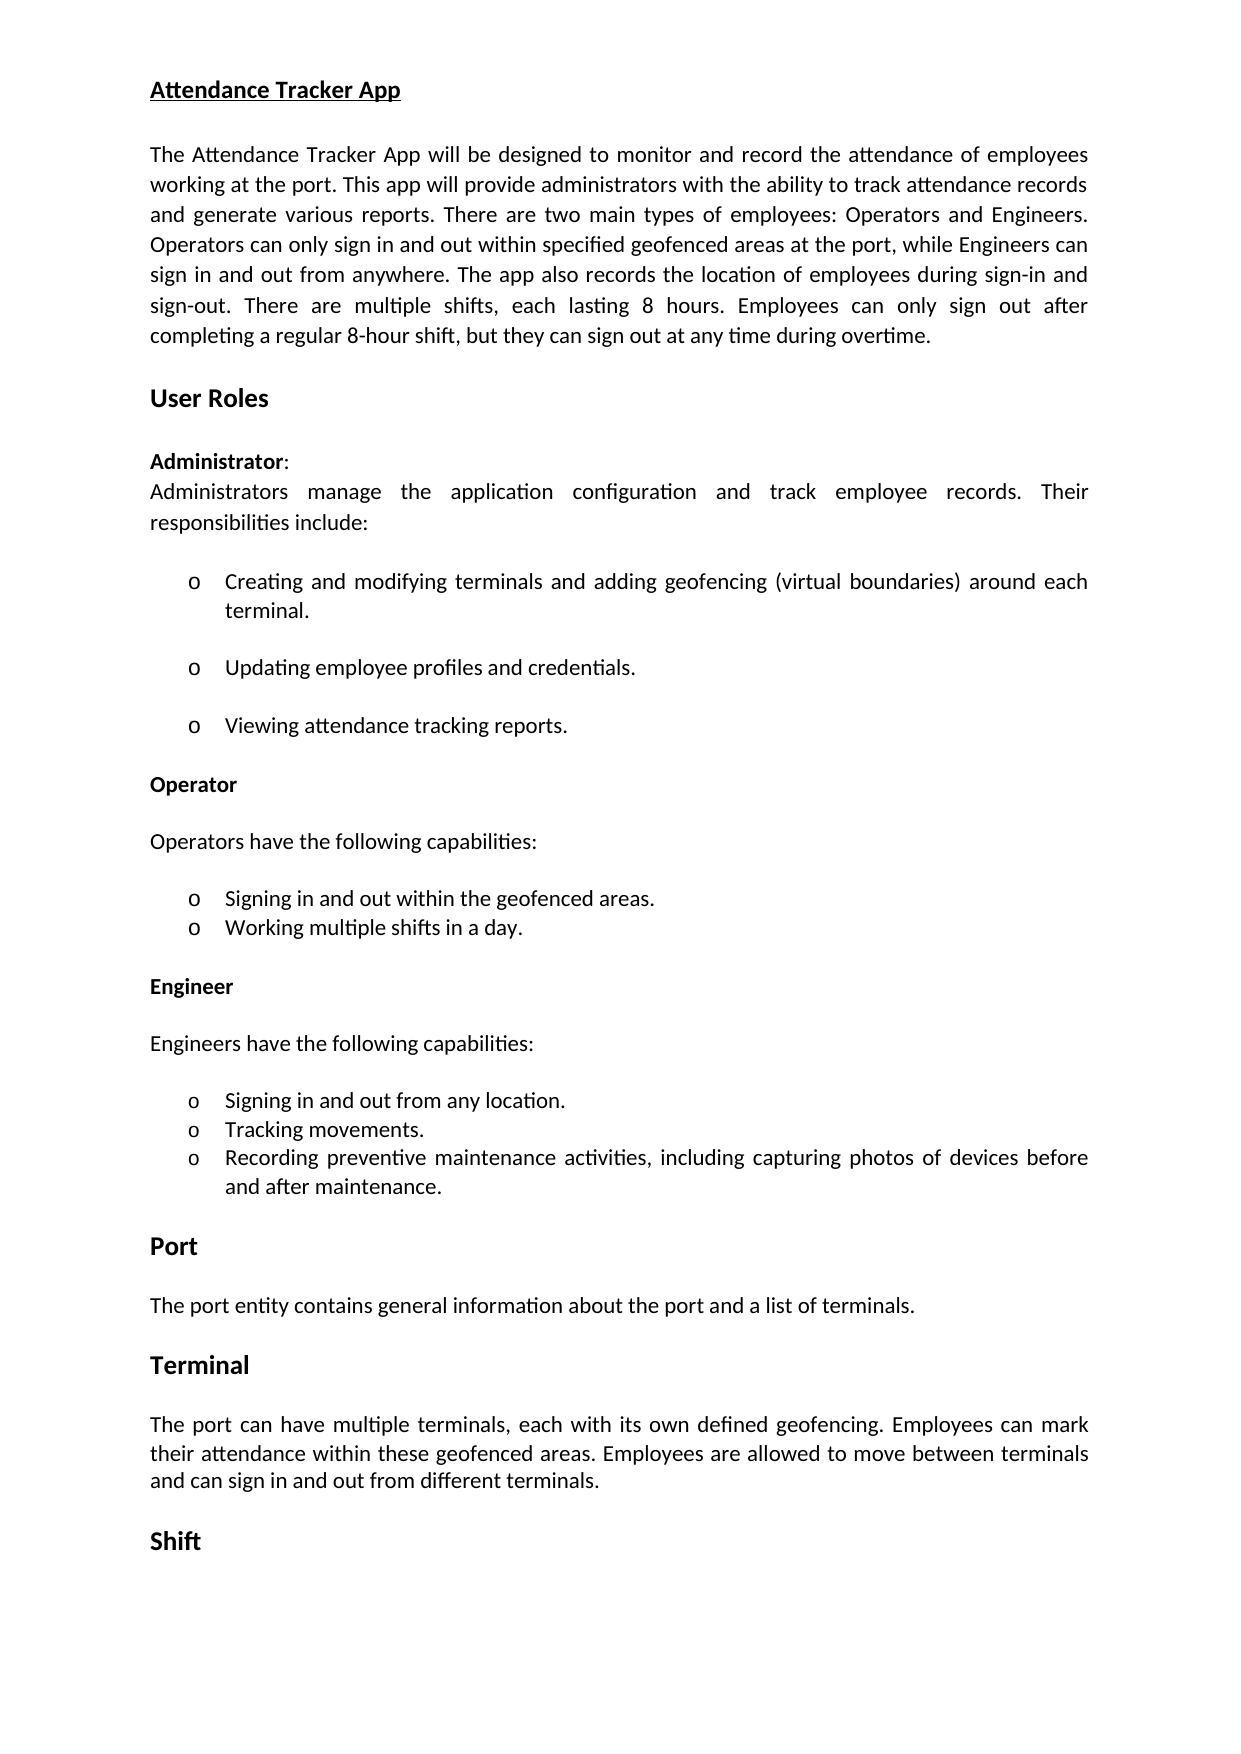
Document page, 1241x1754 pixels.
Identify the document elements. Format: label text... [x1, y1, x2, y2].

list Tracking movements. [187, 1115, 1090, 1143]
text Port [150, 1229, 1090, 1262]
list Creating and modifying terminals and adding geofencing (virtual boundaries) around each terminal. [187, 567, 1090, 624]
list Signing in and out within the geofenced areas. [187, 884, 1090, 913]
list Viewing attendance tracking reports. [187, 712, 1090, 741]
text Attendance Tracker App [150, 74, 1090, 104]
text Operator [150, 770, 1090, 798]
list Working multiple shifts in a day. [187, 913, 1090, 943]
text The port entity contains general information about the port and a list of terminals. [150, 1291, 1090, 1319]
text Terminal [150, 1348, 1090, 1381]
list Signing in and out from any location. [187, 1086, 1090, 1115]
text The port can have multiple terminals, each with its own defined geofencing. Employees can mark their attendance within these geofenced areas. Employees are allowed to move between terminals and can sign in and out from different terminals. [150, 1411, 1090, 1495]
text Operators have the following capabilities: [150, 827, 1090, 855]
text Engineers have the following capabilities: [150, 1029, 1090, 1057]
list Recording preventive maintenance activities, including capturing photos of devices before and after maintenance. [187, 1143, 1090, 1200]
text Engineer [150, 972, 1090, 1000]
list Updating employee profiles and credentials. [187, 653, 1090, 682]
text The Attendance Tracker App will be designed to monitor and record the attendance of employees working at the port. This app will provide administrators with the ability to track attendance records and generate various reports. There are two main types of employees: Operators and Engineers. Operators can only sign in and out within specified geofenced areas at the port, while Engineers can sign in and out from anywhere. The app also records the location of employees during sign-in and sign-out. There are multiple shifts, each lasting 8 hours. Employees can only sign out after completing a regular 8-hour shift, but they can sign out at any time during overtime. [150, 140, 1090, 349]
text Administrators manage the application configuration and track employee records. Their responsibilities include: [150, 477, 1090, 536]
text Administrator: [150, 447, 1090, 475]
text Shift [150, 1524, 1090, 1557]
text User Roles [150, 381, 1090, 414]
